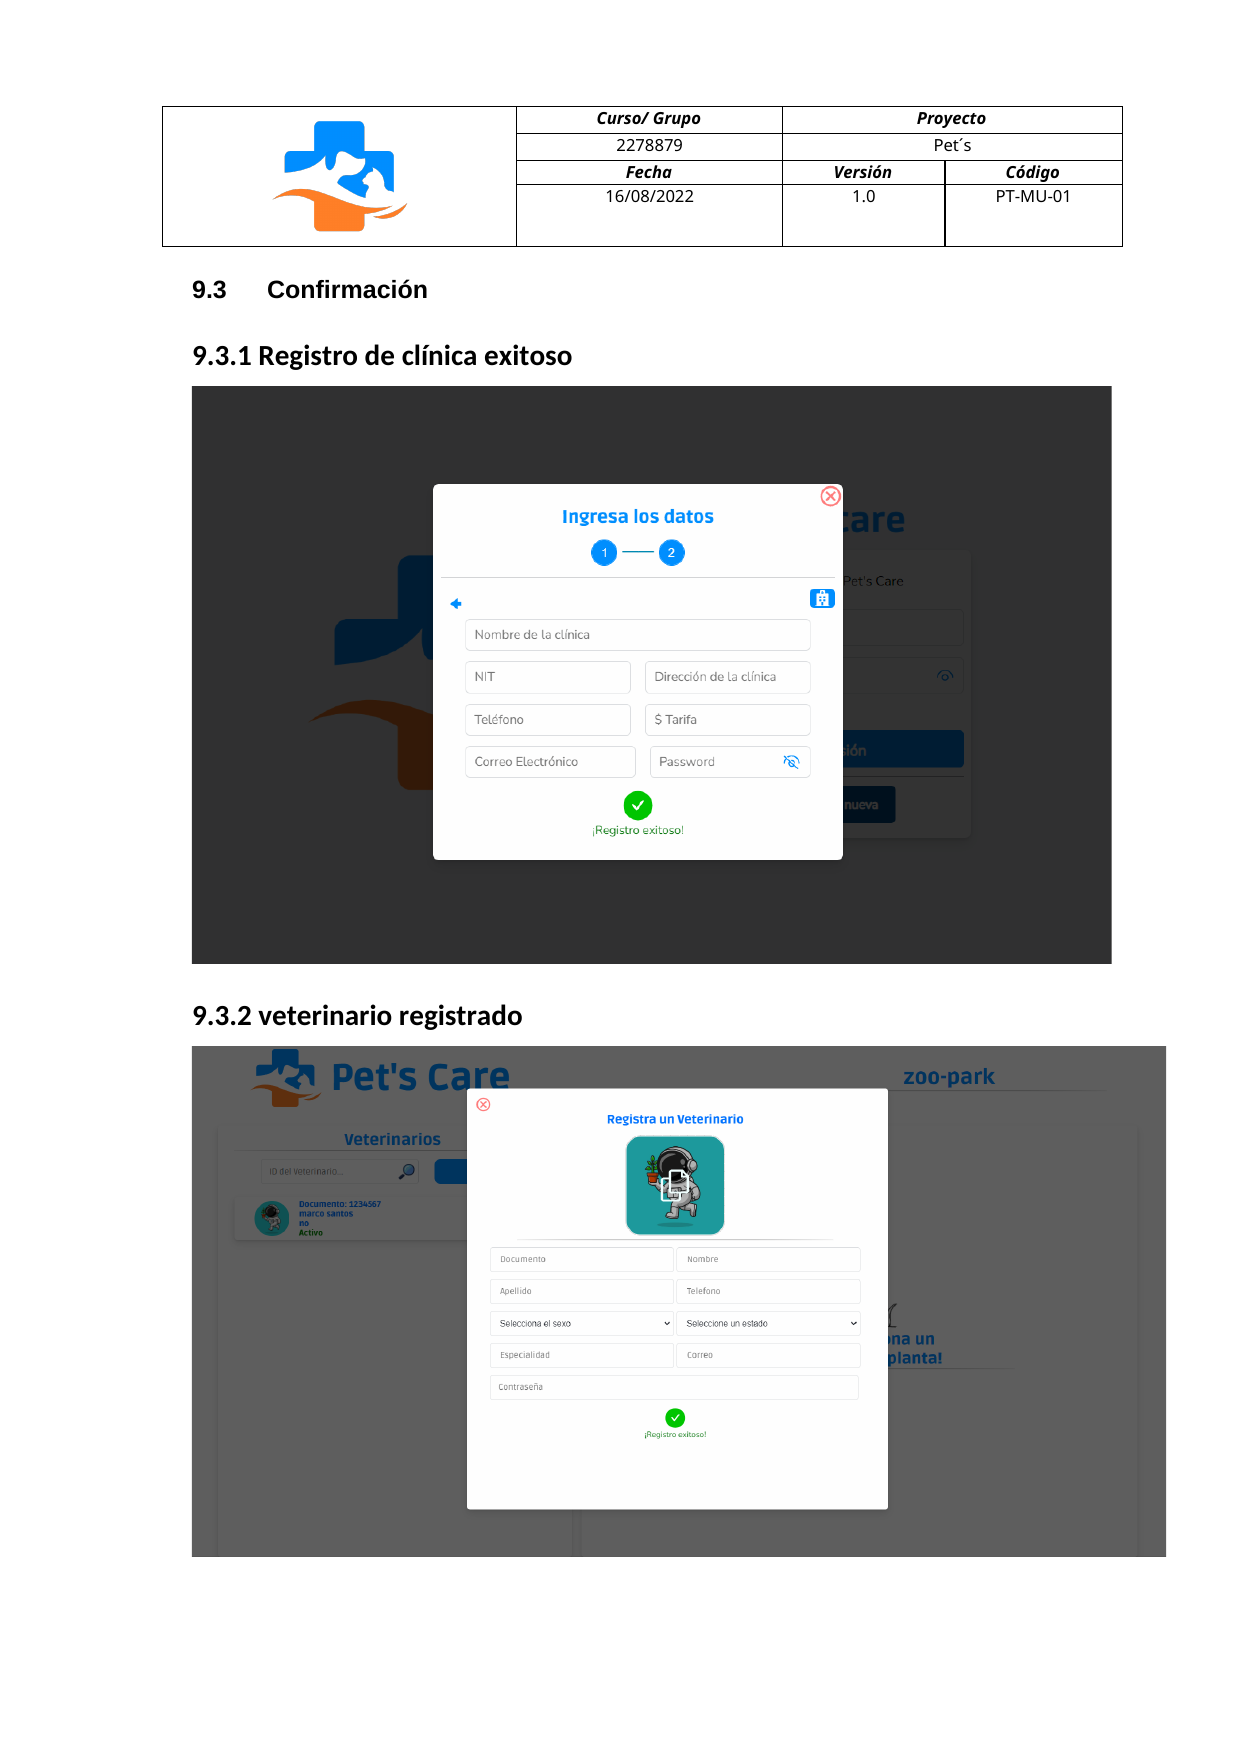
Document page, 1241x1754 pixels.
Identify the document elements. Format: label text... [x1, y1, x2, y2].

picture [191, 1046, 1167, 1557]
subtitle 9.3.1 Registro de clínica exitoso [192, 337, 1166, 372]
subtitle 9.3 Confirmación [192, 274, 1166, 303]
subtitle 9.3.2 veterinario registrado [192, 997, 1166, 1033]
picture [270, 107, 409, 246]
picture [191, 386, 1112, 964]
